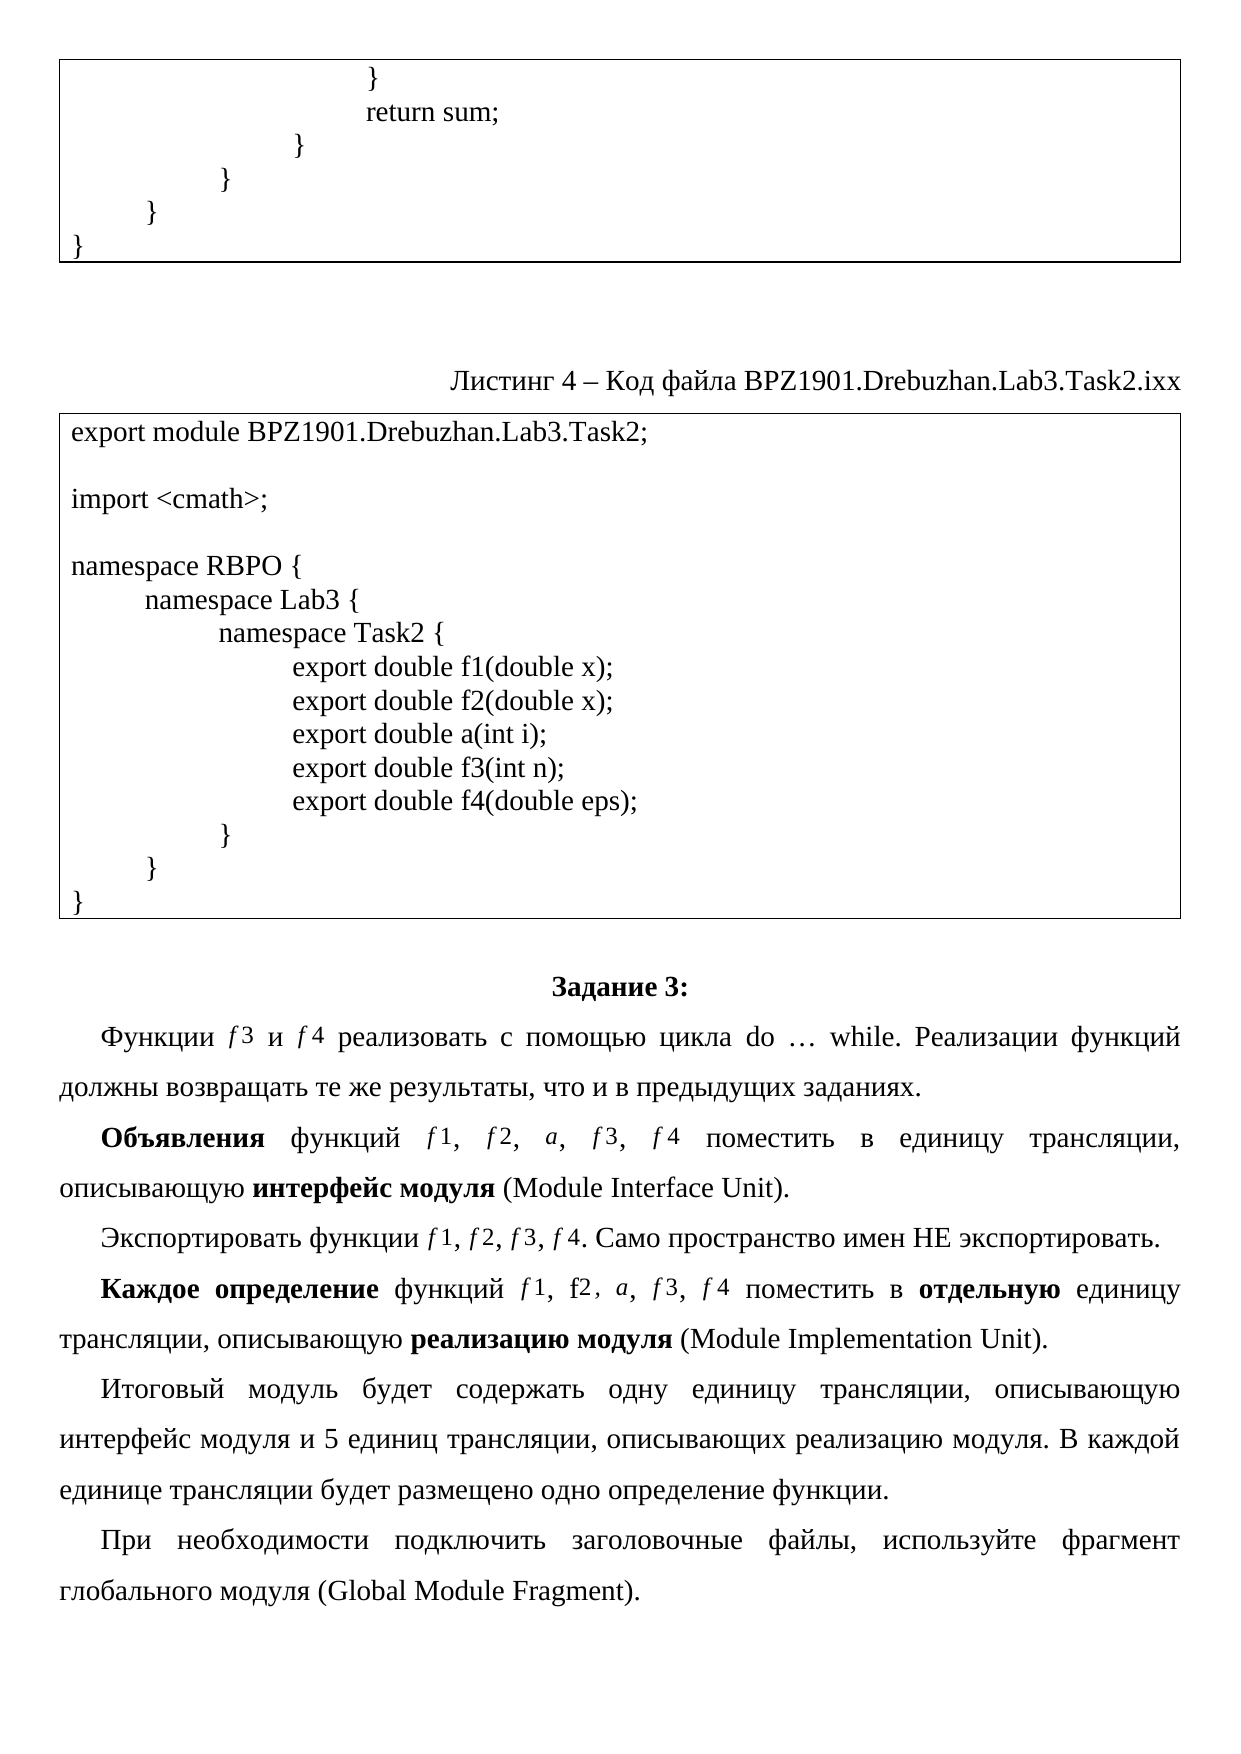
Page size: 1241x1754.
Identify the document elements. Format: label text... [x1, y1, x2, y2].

text Экспортировать функции , , , . Само пространство имен НЕ экспортировать. [59, 1220, 1181, 1254]
text Каждое определение функций , f , , поместить в отдельную единицу трансляции, описывающую реализацию модуля (Module Implementation Unit). [59, 1271, 1181, 1354]
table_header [60, 60, 1180, 261]
text Объявления функций , , , , поместить в единицу трансляции, описывающую интерфейс модуля (Module Interface Unit). [59, 1120, 1181, 1204]
text Функции и реализовать с помощью цикла do … while. Реализации функций должны возвращать те же результаты, что и в предыдущих заданиях. [59, 1019, 1181, 1103]
text Задание 3: [59, 969, 1181, 1002]
table_header export module BPZ1901.Drebuzhan.Lab3.Task2; import <cmath>; namespace RBPO { namespace Lab3 { namespace Task2 { export double f1(double x); export double f2(double x); export double a(int i); export double f3(int n); export double f4(double eps); } } } [60, 414, 1180, 917]
text Итоговый модуль будет содержать одну единицу трансляции, описывающую интерфейс модуля и 5 единиц трансляции, описывающих реализацию модуля. В каждой единице трансляции будет размещено одно определение функции. [59, 1371, 1181, 1506]
text Листинг 4 – Код файла BPZ1901.Drebuzhan.Lab3.Task2.ixx [59, 363, 1181, 397]
text При необходимости подключить заголовочные файлы, используйте фрагмент глобального модуля (Global Module Fragment). [59, 1522, 1181, 1606]
